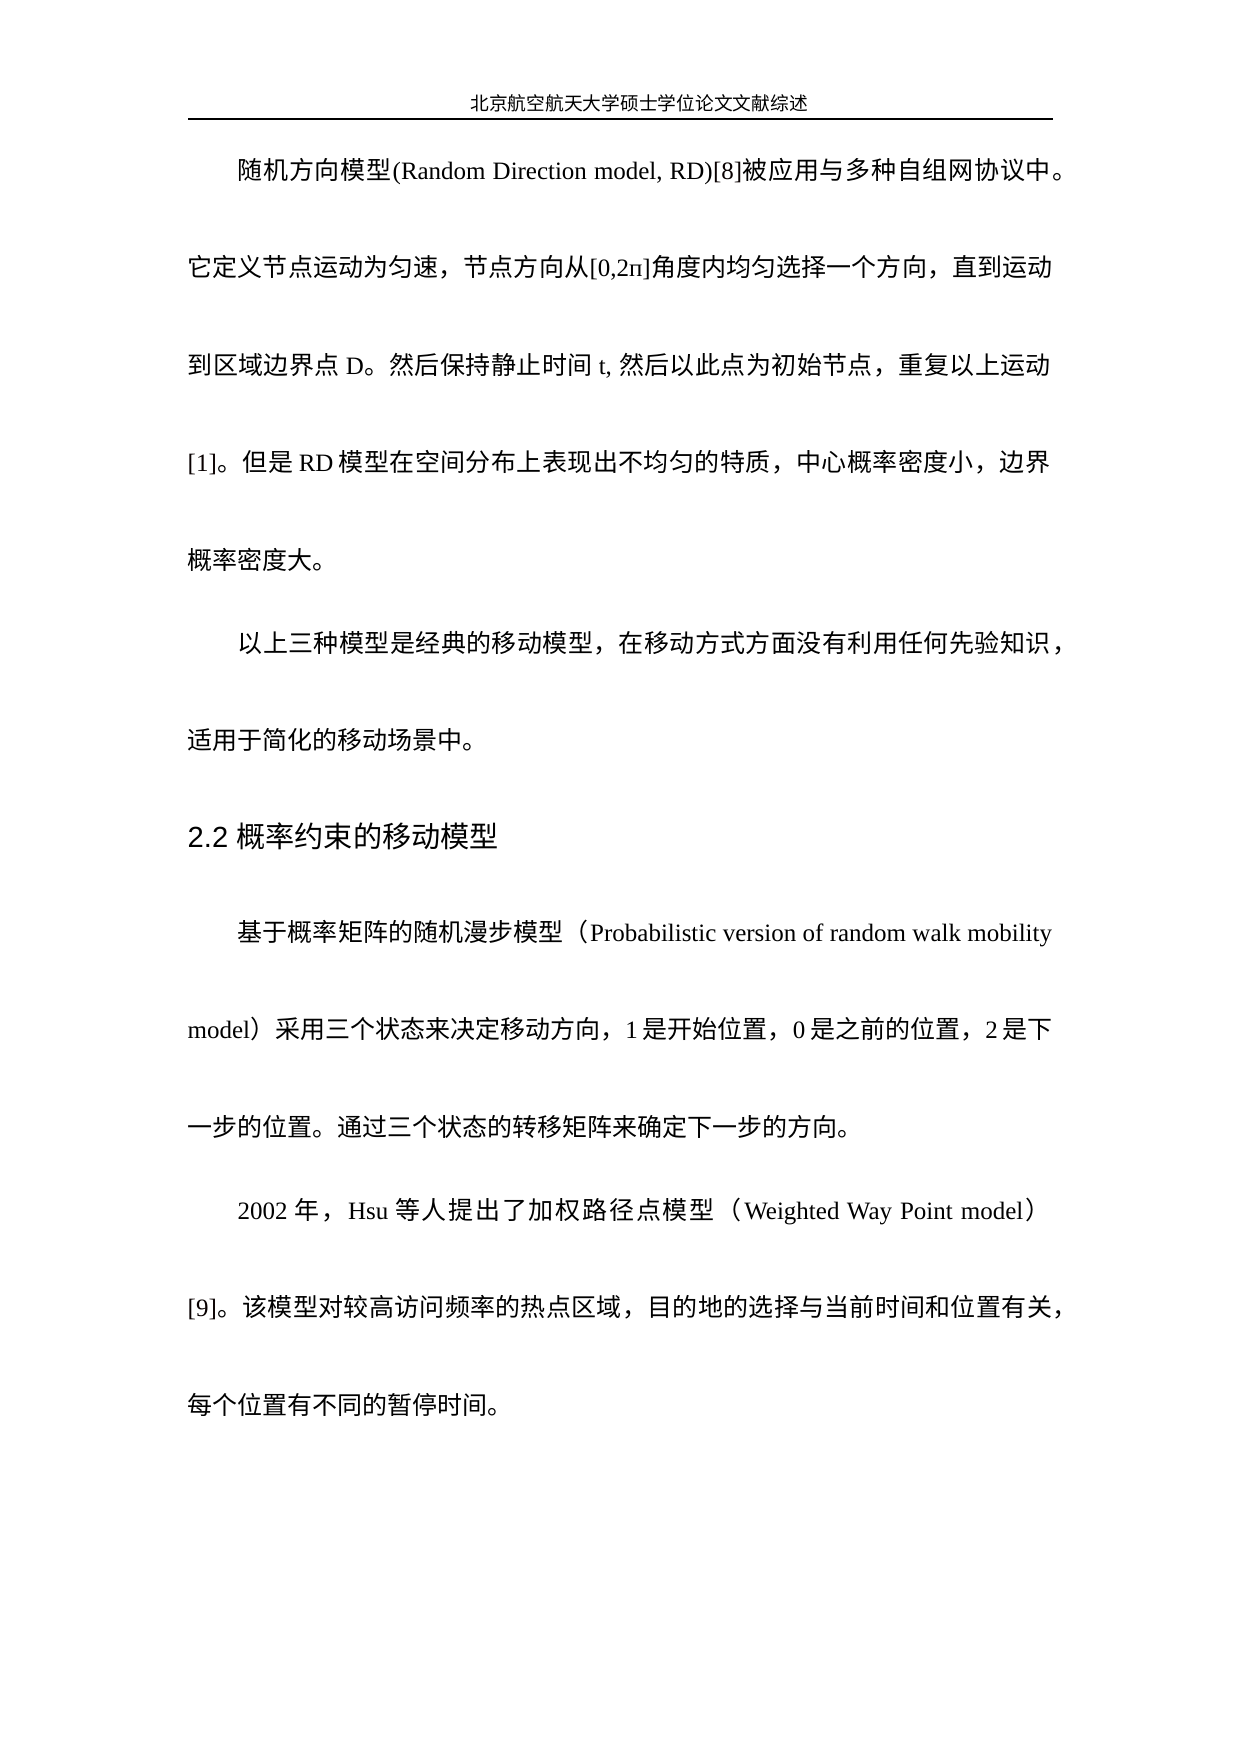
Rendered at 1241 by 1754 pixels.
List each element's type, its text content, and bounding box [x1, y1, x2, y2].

text 随机方向模型(Random Direction model, RD)[8]被应用与多种自组网协议中。它定义节点运动为匀速，节点方向从[0,2ᴨ]角度内均匀选择一个方向，直到运动到区域边界点D。然后保持静止时间t, 然后以此点为初始节点，重复以上运动[1]。但是RD模型在空间分布上表现出不均匀的特质，中心概率密度小，边界概率密度大。 [187, 136, 1053, 591]
subtitle 2.2 概率约束的移动模型 [187, 802, 1053, 867]
text 基于概率矩阵的随机漫步模型（Probabilistic version of random walk mobility model）采用三个状态来决定移动方向，1是开始位置，0是之前的位置，2是下一步的位置。通过三个状态的转移矩阵来确定下一步的方向。 [187, 898, 1053, 1158]
text 以上三种模型是经典的移动模型，在移动方式方面没有利用任何先验知识，适用于简化的移动场景中。 [187, 609, 1053, 771]
text 2002年，Hsu等人提出了加权路径点模型（Weighted Way Point model）[9]。该模型对较高访问频率的热点区域，目的地的选择与当前时间和位置有关，每个位置有不同的暂停时间。 [187, 1176, 1053, 1436]
